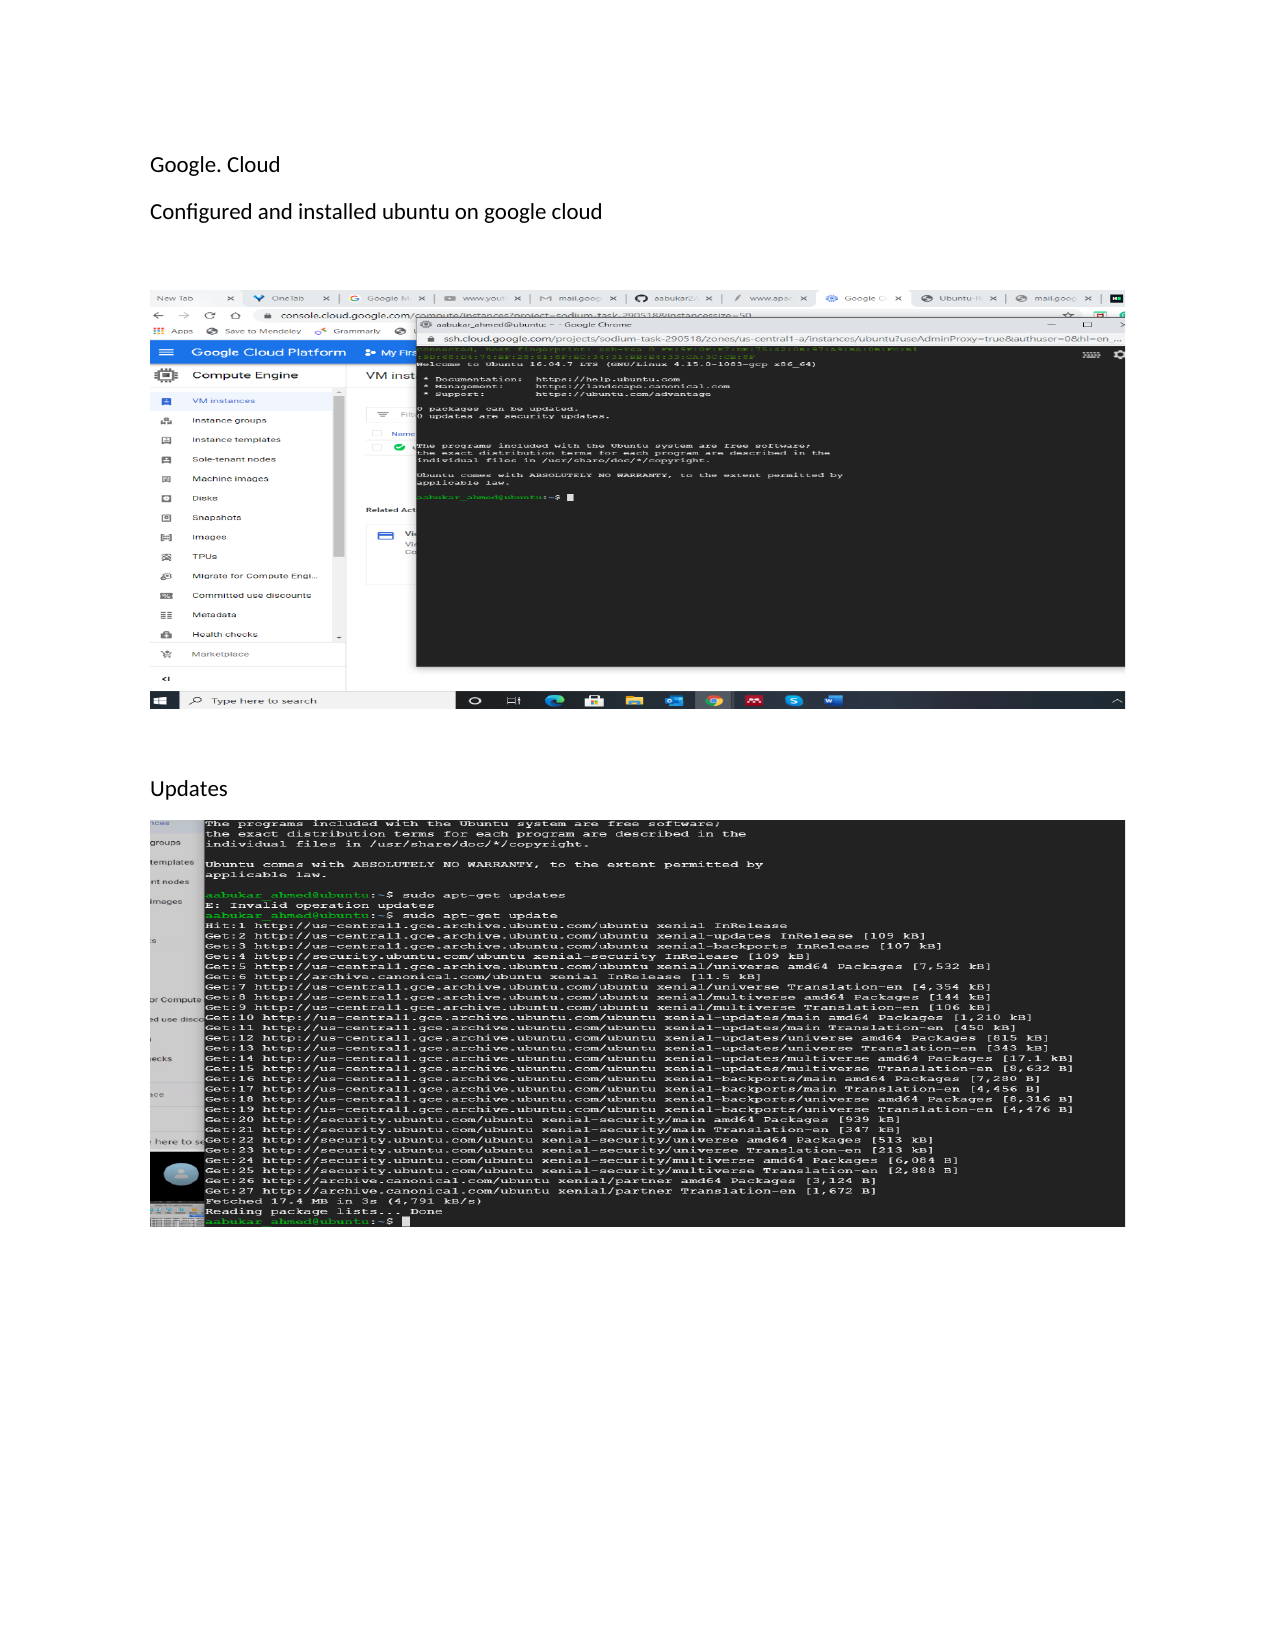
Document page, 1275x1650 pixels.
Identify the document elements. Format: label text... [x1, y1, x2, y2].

picture [150, 290, 1125, 709]
text Configured and installed ubuntu on google cloud [150, 197, 1125, 225]
text Google. Cloud [150, 150, 1125, 178]
text Updates [150, 774, 1125, 802]
